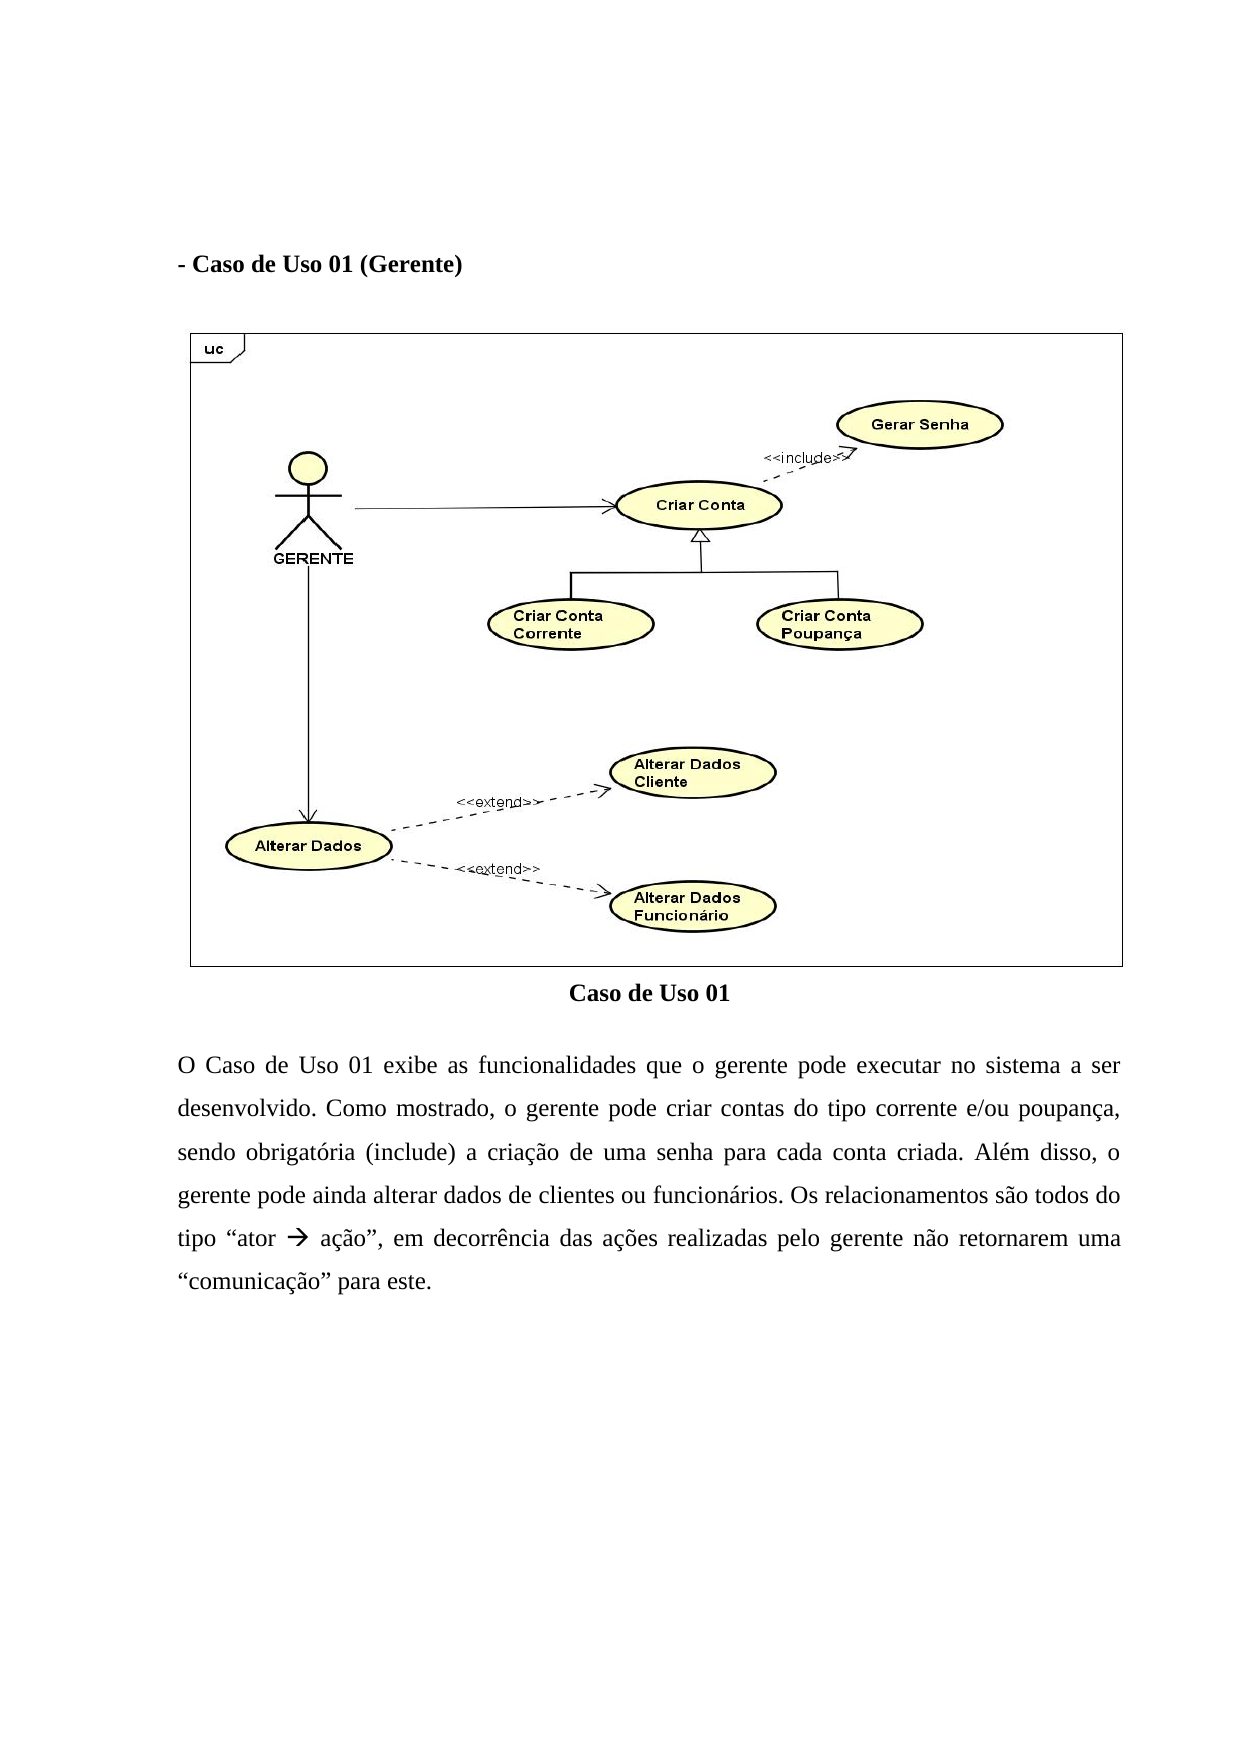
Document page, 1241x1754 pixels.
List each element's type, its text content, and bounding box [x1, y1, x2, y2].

text - Caso de Uso 01 (Gerente) [177, 249, 1122, 278]
text O Caso de Uso 01 exibe as funcionalidades que o gerente pode executar no sistema a ser desenvolvido. Como mostrado, o gerente pode criar contas do tipo corrente e/ou poupança, sendo obrigatória (include) a criação de uma senha para cada conta criada. Além disso, o gerente pode ainda alterar dados de clientes ou funcionários. Os relacionamentos são todos do tipo “ator ação”, em decorrência das ações realizadas pelo gerente não retornarem uma “comunicação” para este. [177, 1050, 1122, 1295]
picture [177, 321, 1135, 978]
text Caso de Uso 01 [177, 978, 1122, 1007]
